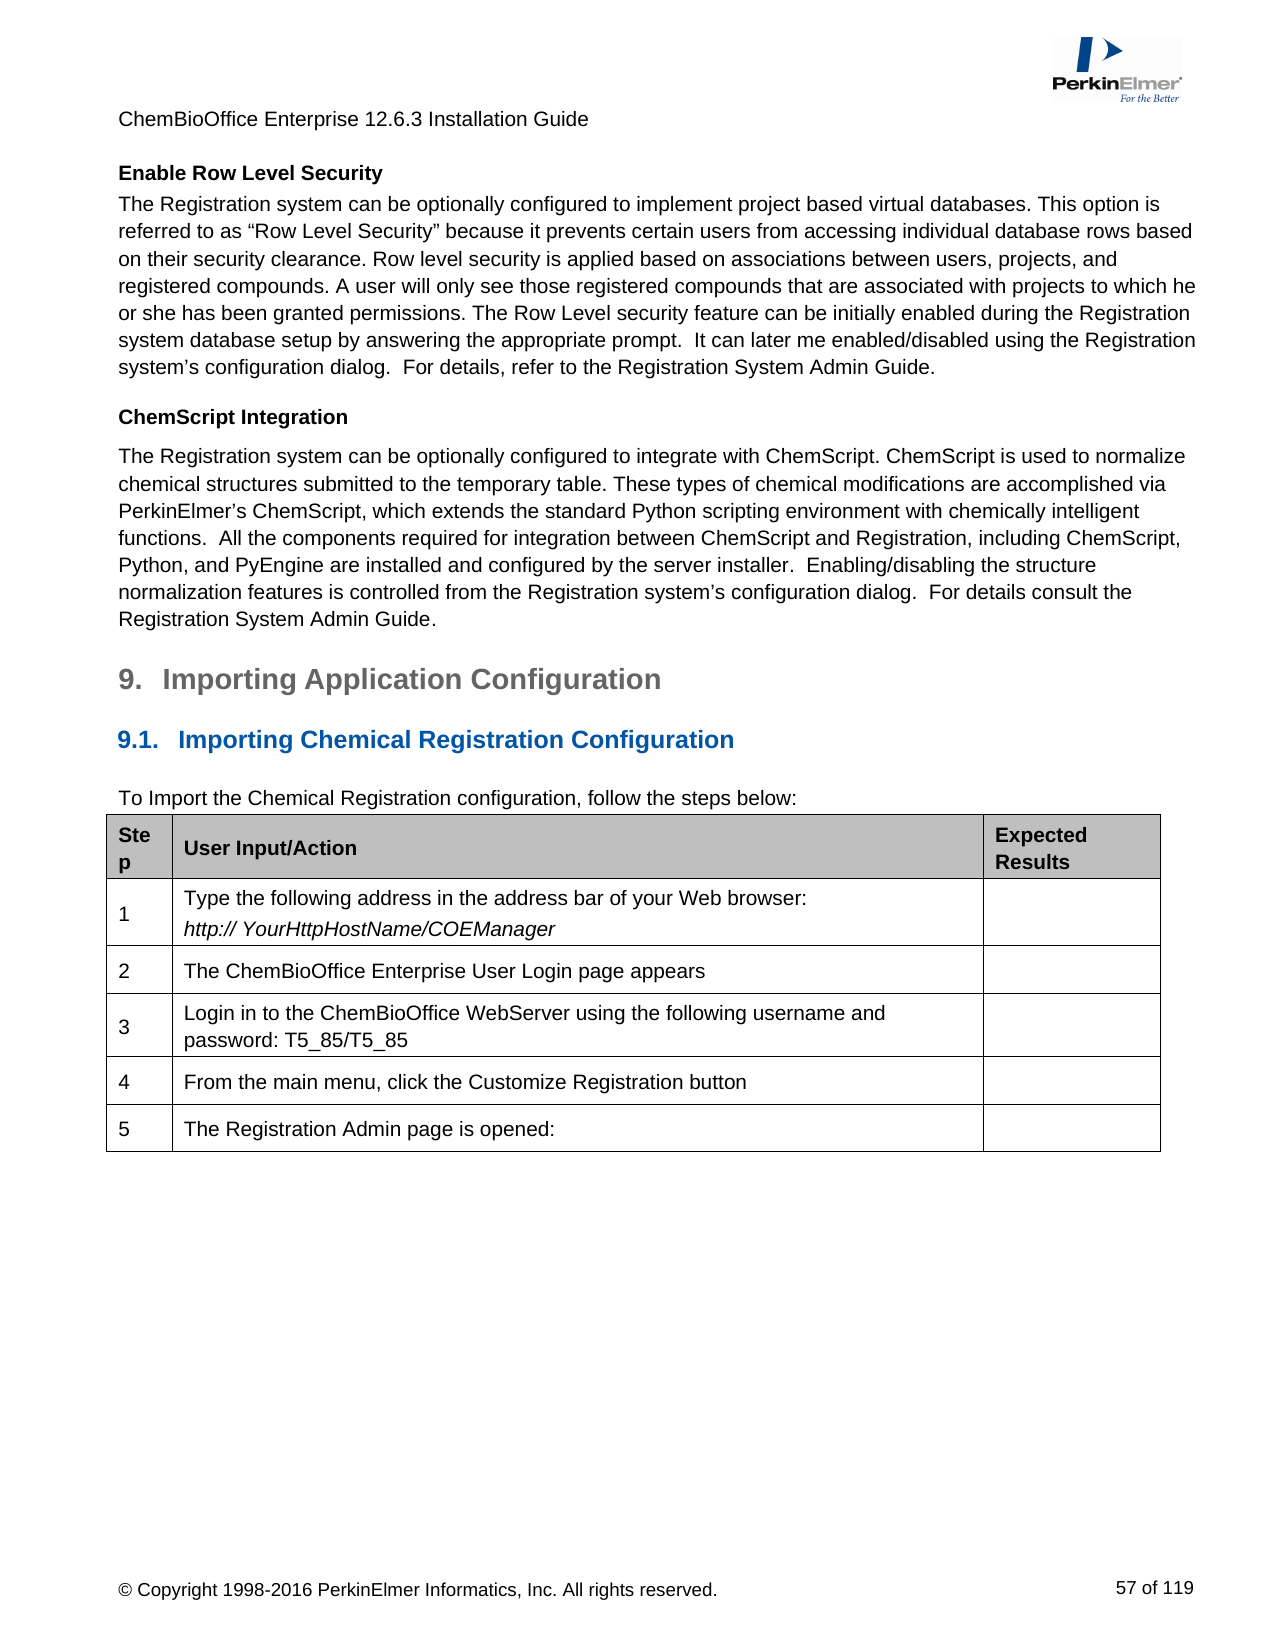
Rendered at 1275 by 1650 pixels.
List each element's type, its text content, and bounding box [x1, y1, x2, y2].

table_cell 4 [107, 1057, 172, 1103]
text The Registration system can be optionally configured to implement project based virtual databases. This option is referred to as “Row Level Security” because it prevents certain users from accessing individual database rows based on their security clearance. Row level security is applied based on associations between users, projects, and registered compounds. A user will only see those registered compounds that are associated with projects to which he or she has been granted permissions. The Row Level security feature can be initially enabled during the Registration system database setup by answering the appropriate prompt. It can later me enabled/disabled using the Registration system’s configuration dialog. For details, refer to the Registration System Admin Guide. [118, 189, 1204, 379]
subtitle Enable Row Level Security [118, 160, 1204, 185]
text To Import the Chemical Registration configuration, follow the steps below: [118, 783, 1204, 810]
table_cell 2 [107, 946, 172, 993]
table_cell 5 [107, 1105, 172, 1151]
table_cell 3 [107, 994, 172, 1056]
table_cell 1 [107, 879, 172, 945]
table_cell From the main menu, click the Customize Registration button [173, 1057, 983, 1103]
subtitle ChemScript Integration [118, 404, 1204, 429]
table_header User Input/Action [173, 815, 983, 878]
table_cell [984, 1105, 1160, 1151]
text The Registration system can be optionally configured to integrate with ChemScript. ChemScript is used to normalize chemical structures submitted to the temporary table. These types of chemical modifications are accomplished via PerkinElmer’s ChemScript, which extends the standard Python scripting environment with chemically intelligent functions. All the components required for integration between ChemScript and Registration, including ChemScript, Python, and PyEngine are installed and configured by the server installer. Enabling/disabling the structure normalization features is controlled from the Registration system’s configuration dialog. For details consult the Registration System Admin Guide. [118, 441, 1204, 631]
table_header Expected Results [984, 815, 1160, 878]
table_cell The Registration Admin page is opened: Click the Import / Export Configuration link. [173, 1105, 983, 1151]
table_cell Login in to the ChemBioOffice WebServer using the following username and password: T5_85/T5_85 [173, 994, 983, 1056]
table_cell [984, 879, 1160, 945]
table_cell Type the following address in the address bar of your Web browser: http:// YourHttpHostName/COEManager [173, 879, 983, 945]
table_cell [984, 994, 1160, 1056]
table_cell [984, 1057, 1160, 1103]
picture [1053, 37, 1182, 102]
table_header Step [107, 815, 172, 878]
subtitle Importing Application Configuration [118, 656, 1204, 696]
table_cell The ChemBioOffice Enterprise User Login page appears [173, 946, 983, 993]
table_cell [984, 946, 1160, 993]
subtitle Importing Chemical Registration Configuration [117, 725, 1204, 754]
